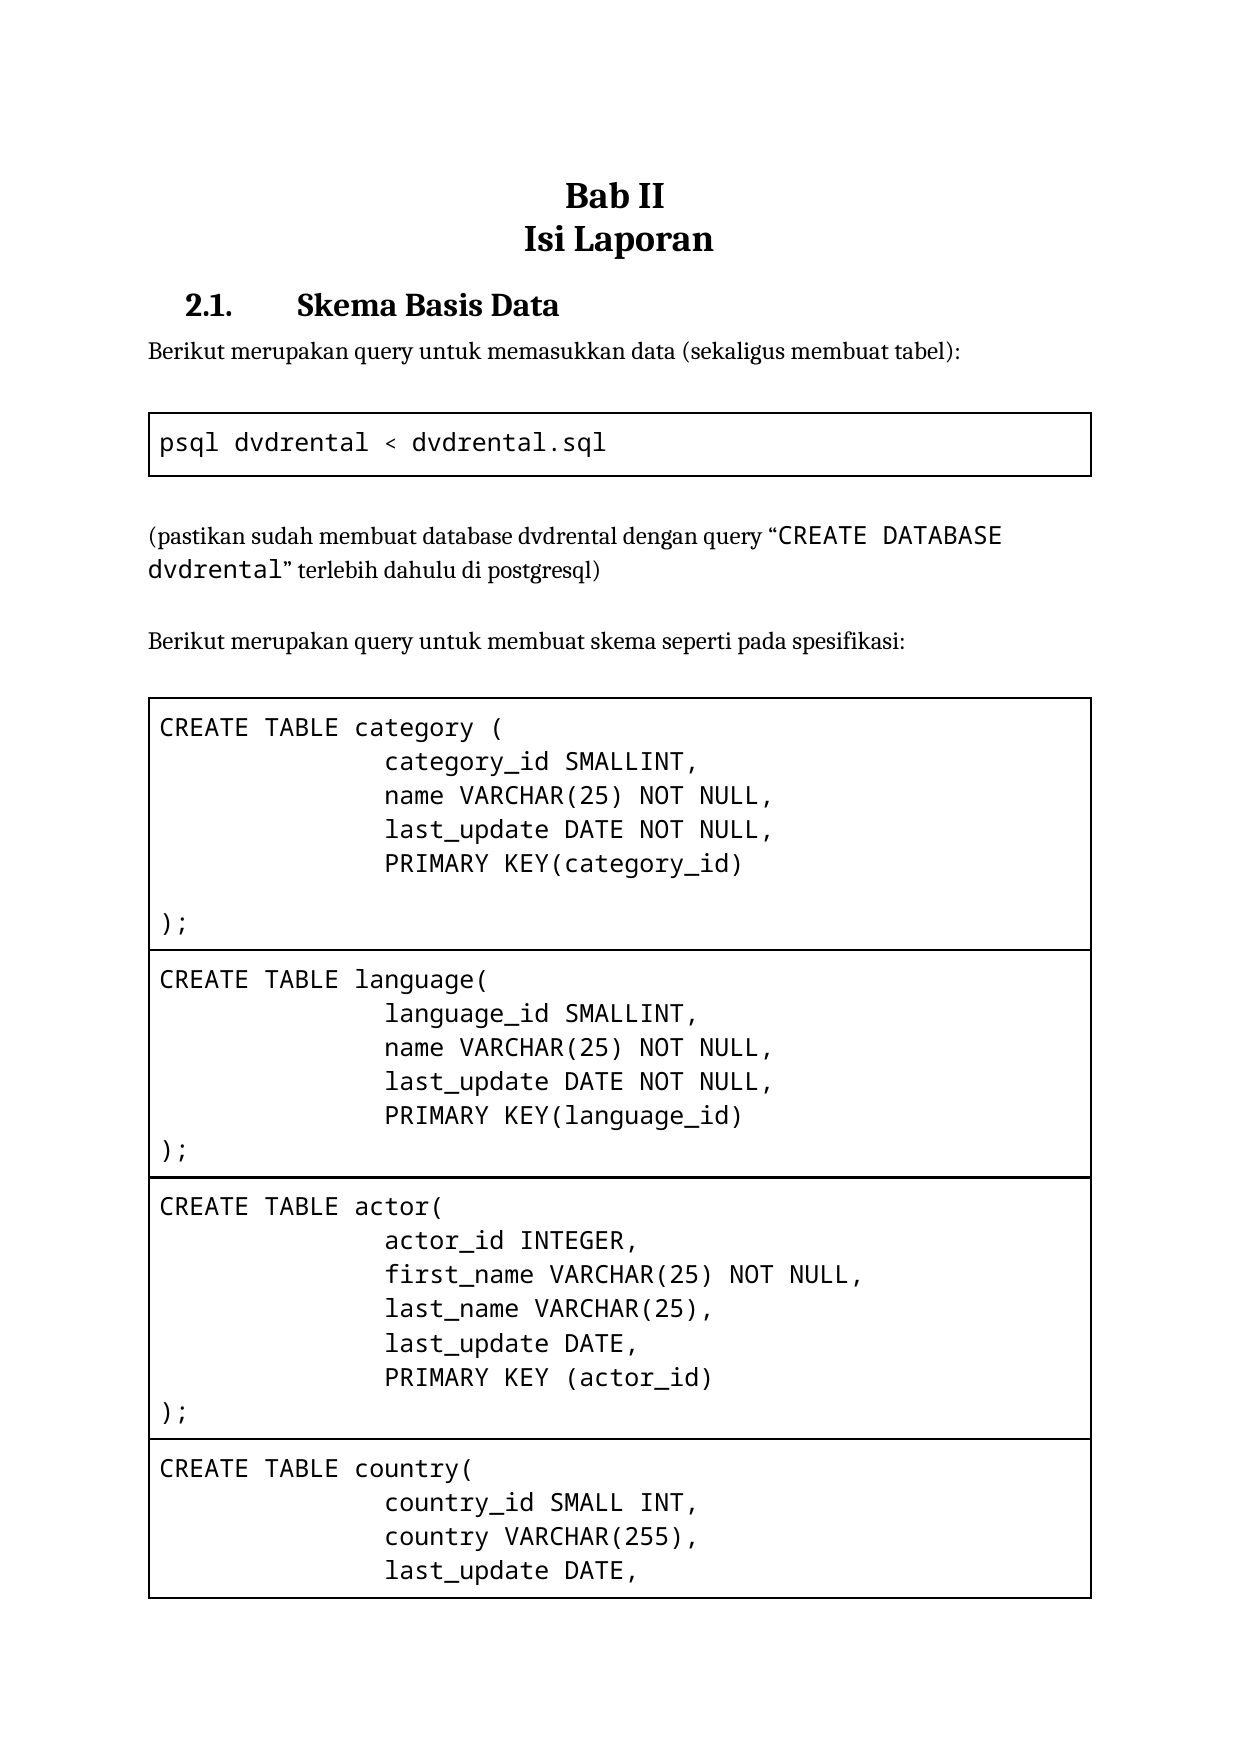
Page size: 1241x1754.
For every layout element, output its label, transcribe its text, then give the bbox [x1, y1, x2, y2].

table_cell CREATE TABLE actor( actor_id INTEGER, first_name VARCHAR(25) NOT NULL, last_name VARCHAR(25), last_update DATE, PRIMARY KEY (actor_id) ); [150, 1179, 1090, 1438]
text Berikut merupakan query untuk memasukkan data (sekaligus membuat tabel): [148, 337, 1090, 365]
table_header psql dvdrental < dvdrental.sql [150, 414, 1090, 475]
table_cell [150, 1440, 1090, 1597]
text (pastikan sudah membuat database dvdrental dengan query “CREATE DATABASE dvdrental” terlebih dahulu di postgresql) [148, 517, 1090, 586]
subtitle Skema Basis Data [185, 286, 1090, 324]
table_cell CREATE TABLE language( language_id SMALLINT, name VARCHAR(25) NOT NULL, last_update DATE NOT NULL, PRIMARY KEY(language_id) ); [150, 951, 1090, 1176]
table_header CREATE TABLE category ( category_id SMALLINT, name VARCHAR(25) NOT NULL, last_update DATE NOT NULL, PRIMARY KEY(category_id) ); [150, 699, 1090, 949]
subtitle Bab II Isi Laporan [148, 175, 1090, 261]
text Berikut merupakan query untuk membuat skema seperti pada spesifikasi: [148, 627, 1090, 656]
